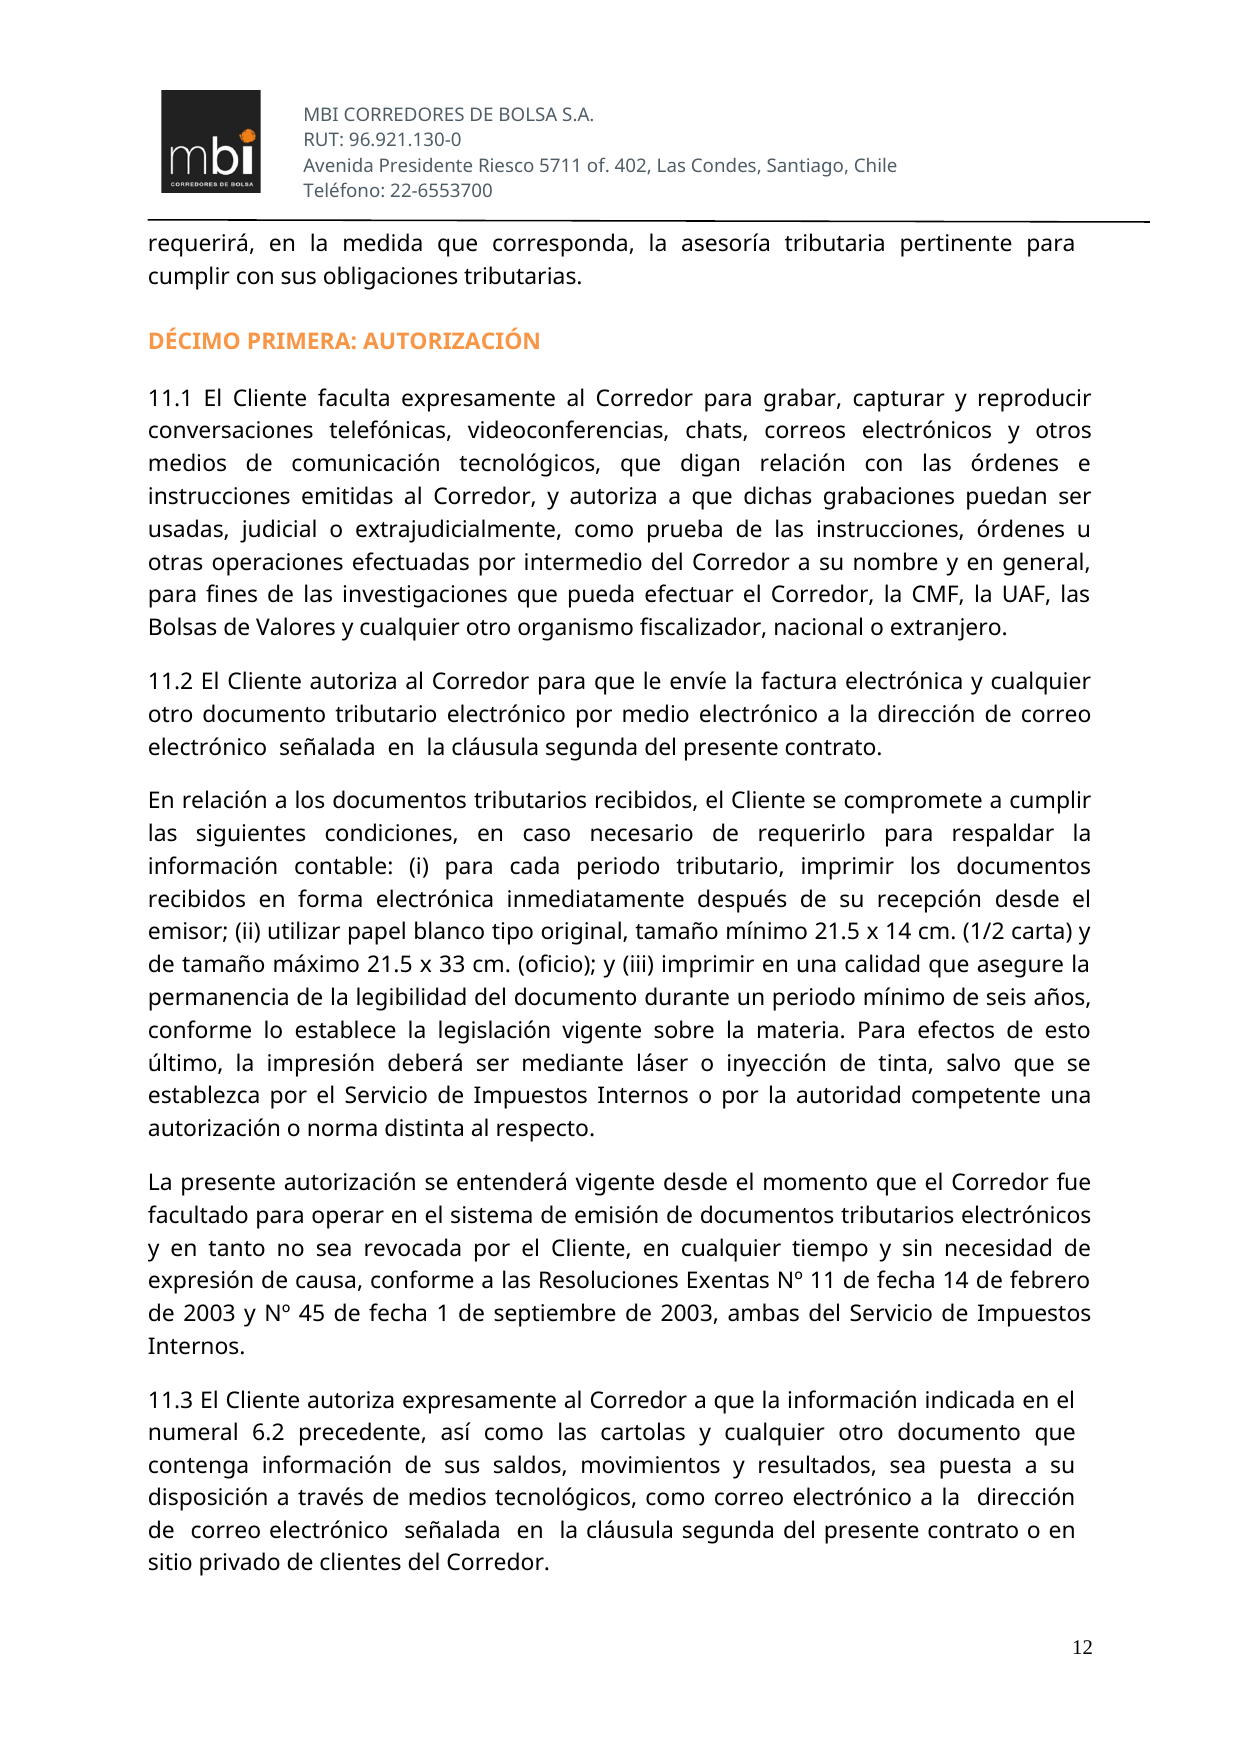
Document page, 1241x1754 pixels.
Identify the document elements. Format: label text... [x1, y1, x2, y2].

text 11.3 El Cliente autoriza expresamente al Corredor a que la información indicada en el numeral 6.2 precedente, así como las cartolas y cualquier otro documento que contenga información de sus saldos, movimientos y resultados, sea puesta a su disposición a través de medios tecnológicos, como correo electrónico a la dirección de correo electrónico señalada en la cláusula segunda del presente contrato o en sitio privado de clientes del Corredor. [148, 1383, 1077, 1577]
text En relación a los documentos tributarios recibidos, el Cliente se compromete a cumplir las siguientes condiciones, en caso necesario de requerirlo para respaldar la información contable: (i) para cada periodo tributario, imprimir los documentos recibidos en forma electrónica inmediatamente después de su recepción desde el emisor; (ii) utilizar papel blanco tipo original, tamaño mínimo 21.5 x 14 cm. (1/2 carta) y de tamaño máximo 21.5 x 33 cm. (oficio); y (iii) imprimir en una calidad que asegure la permanencia de la legibilidad del documento durante un periodo mínimo de seis años, conforme lo establece la legislación vigente sobre la materia. Para efectos de esto último, la impresión deberá ser mediante láser o inyección de tinta, salvo que se establezca por el Servicio de Impuestos Internos o por la autoridad competente una autorización o norma distinta al respecto. [148, 784, 1092, 1143]
text La presente autorización se entenderá vigente desde el momento que el Corredor fue facultado para operar en el sistema de emisión de documentos tributarios electrónicos y en tanto no sea revocada por el Cliente, en cualquier tiempo y sin necesidad de expresión de causa, conforme a las Resoluciones Exentas Nº 11 de fecha 14 de febrero de 2003 y Nº 45 de fecha 1 de septiembre de 2003, ambas del Servicio de Impuestos Internos. [148, 1166, 1092, 1361]
text 11.2 El Cliente autoriza al Corredor para que le envíe la factura electrónica y cualquier otro documento tributario electrónico por medio electrónico a la dirección de correo electrónico señalada en la cláusula segunda del presente contrato. [148, 665, 1092, 762]
picture [161, 90, 261, 193]
text DÉCIMO PRIMERA: AUTORIZACIÓN [148, 325, 1092, 356]
text 11.1 El Cliente faculta expresamente al Corredor para grabar, capturar y reproducir conversaciones telefónicas, videoconferencias, chats, correos electrónicos y otros medios de comunicación tecnológicos, que digan relación con las órdenes e instrucciones emitidas al Corredor, y autoriza a que dichas grabaciones puedan ser usadas, judicial o extrajudicialmente, como prueba de las instrucciones, órdenes u otras operaciones efectuadas por intermedio del Corredor a su nombre y en general, para fines de las investigaciones que pueda efectuar el Corredor, la CMF, la UAF, las Bolsas de Valores y cualquier otro organismo fiscalizador, nacional o extranjero. [148, 381, 1092, 642]
